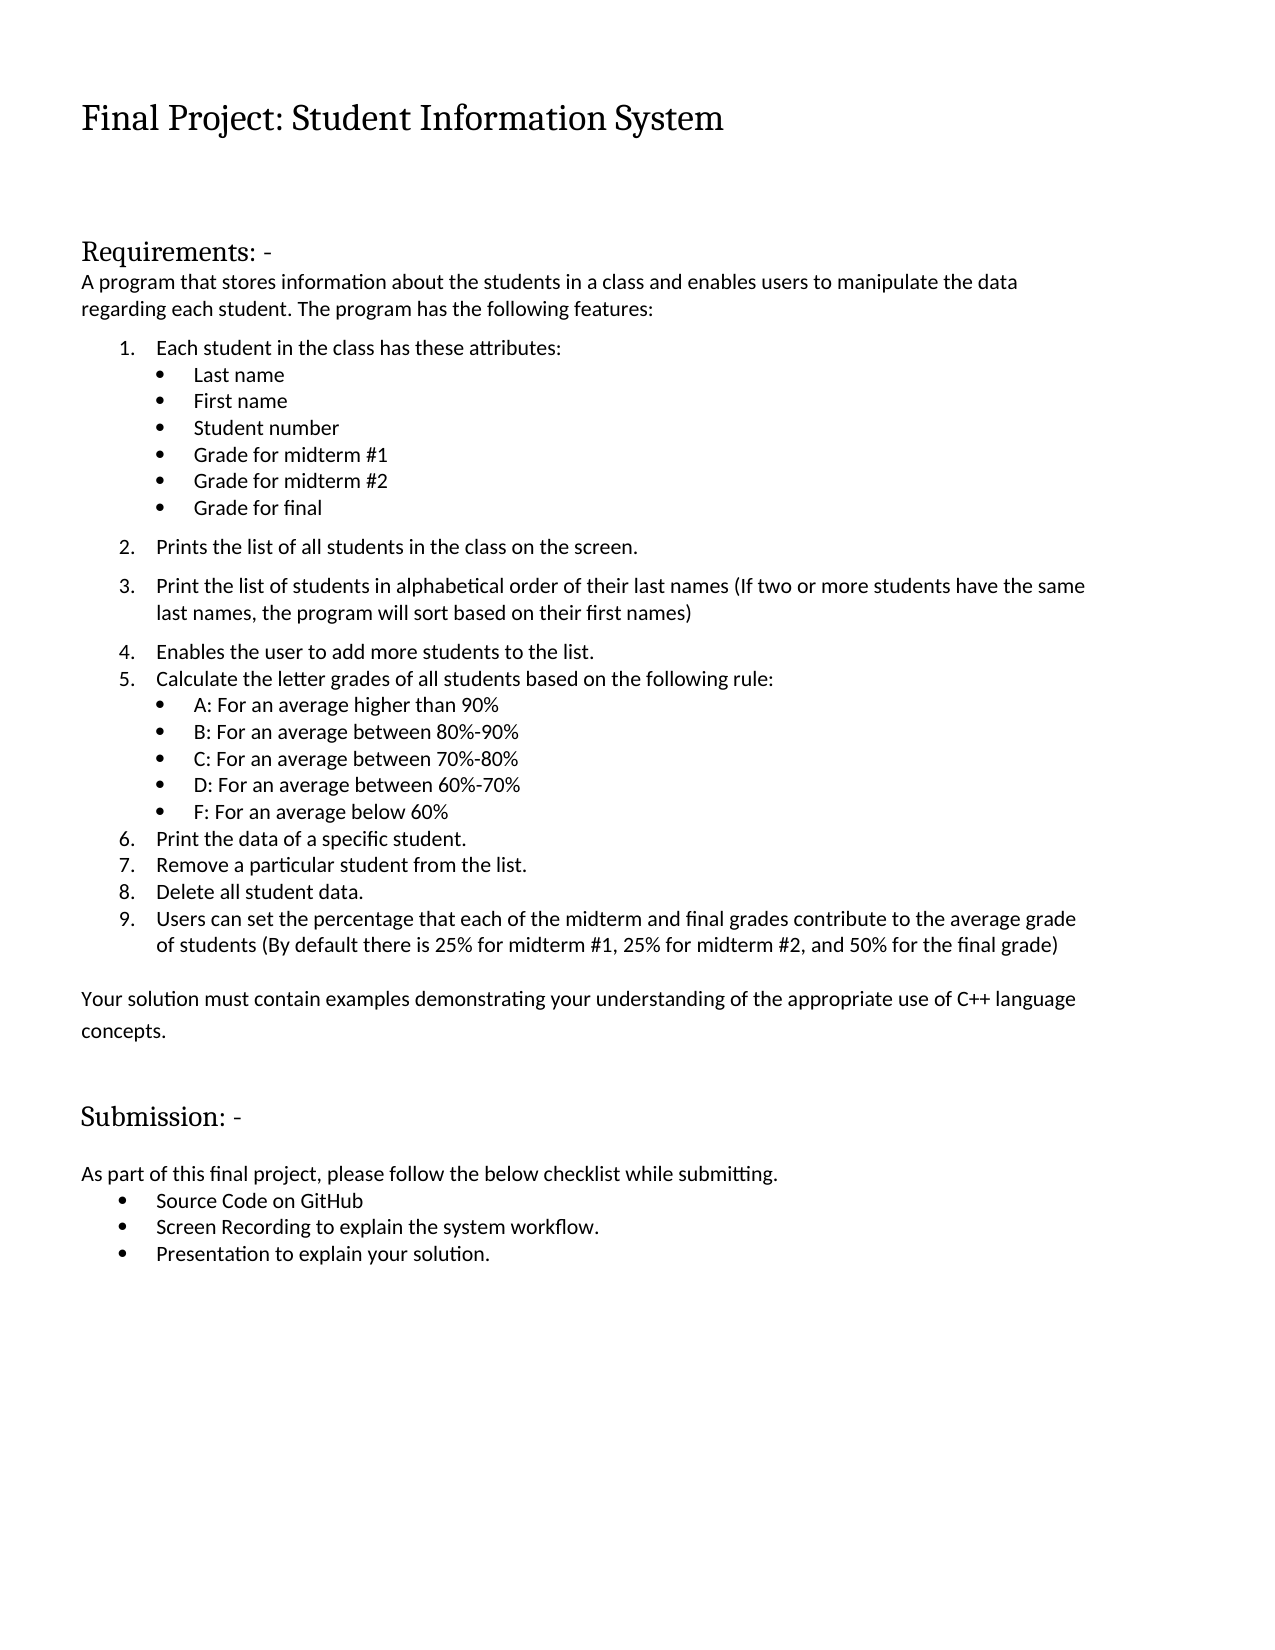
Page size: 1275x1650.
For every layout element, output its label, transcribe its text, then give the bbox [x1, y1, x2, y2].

list Calculate the letter grades of all students based on the following rule: [119, 665, 1098, 692]
list Screen Recording to explain the system workflow. [119, 1213, 1098, 1240]
text Your solution must contain examples demonstrating your understanding of the appropriate use of C++ language concepts. [81, 985, 1098, 1044]
list Source Code on GitHub [119, 1187, 1098, 1213]
list A: For an average higher than 90% [156, 692, 1098, 718]
text As part of this final project, please follow the below checklist while submitting. [81, 1160, 1098, 1187]
list Print the data of a specific student. [119, 825, 1098, 852]
list F: For an average below 60% [156, 798, 1098, 825]
list First name [156, 387, 1098, 414]
subtitle Each student in the class has these attributes: [119, 334, 1098, 361]
list Remove a particular student from the list. [119, 852, 1098, 878]
list Grade for midterm #2 [156, 467, 1098, 494]
subtitle Submission: - [81, 1100, 1098, 1133]
list C: For an average between 70%-80% [156, 745, 1098, 772]
subtitle Final Project: Student Information System [81, 97, 1098, 183]
list Student number [156, 414, 1098, 441]
list Presentation to explain your solution. [119, 1240, 1098, 1267]
list Users can set the percentage that each of the midterm and final grades contribute to the average grade of students (By default there is 25% for midterm #1, 25% for midterm #2, and 50% for the final grade) [119, 905, 1098, 958]
list D: For an average between 60%-70% [156, 772, 1098, 798]
list Grade for midterm #1 [156, 441, 1098, 467]
list Grade for final [156, 494, 1098, 521]
list B: For an average between 80%-90% [156, 718, 1098, 745]
text A program that stores information about the students in a class and enables users to manipulate the data regarding each student. The program has the following features: [81, 268, 1098, 322]
subtitle Requirements: - [81, 235, 1098, 268]
subtitle Enables the user to add more students to the list. [119, 638, 1098, 665]
subtitle Prints the list of all students in the class on the screen. [119, 533, 1098, 560]
subtitle Print the list of students in alphabetical order of their last names (If two or more students have the same last names, the program will sort based on their first names) [119, 572, 1098, 626]
list Last name [156, 361, 1098, 387]
list Delete all student data. [119, 878, 1098, 905]
